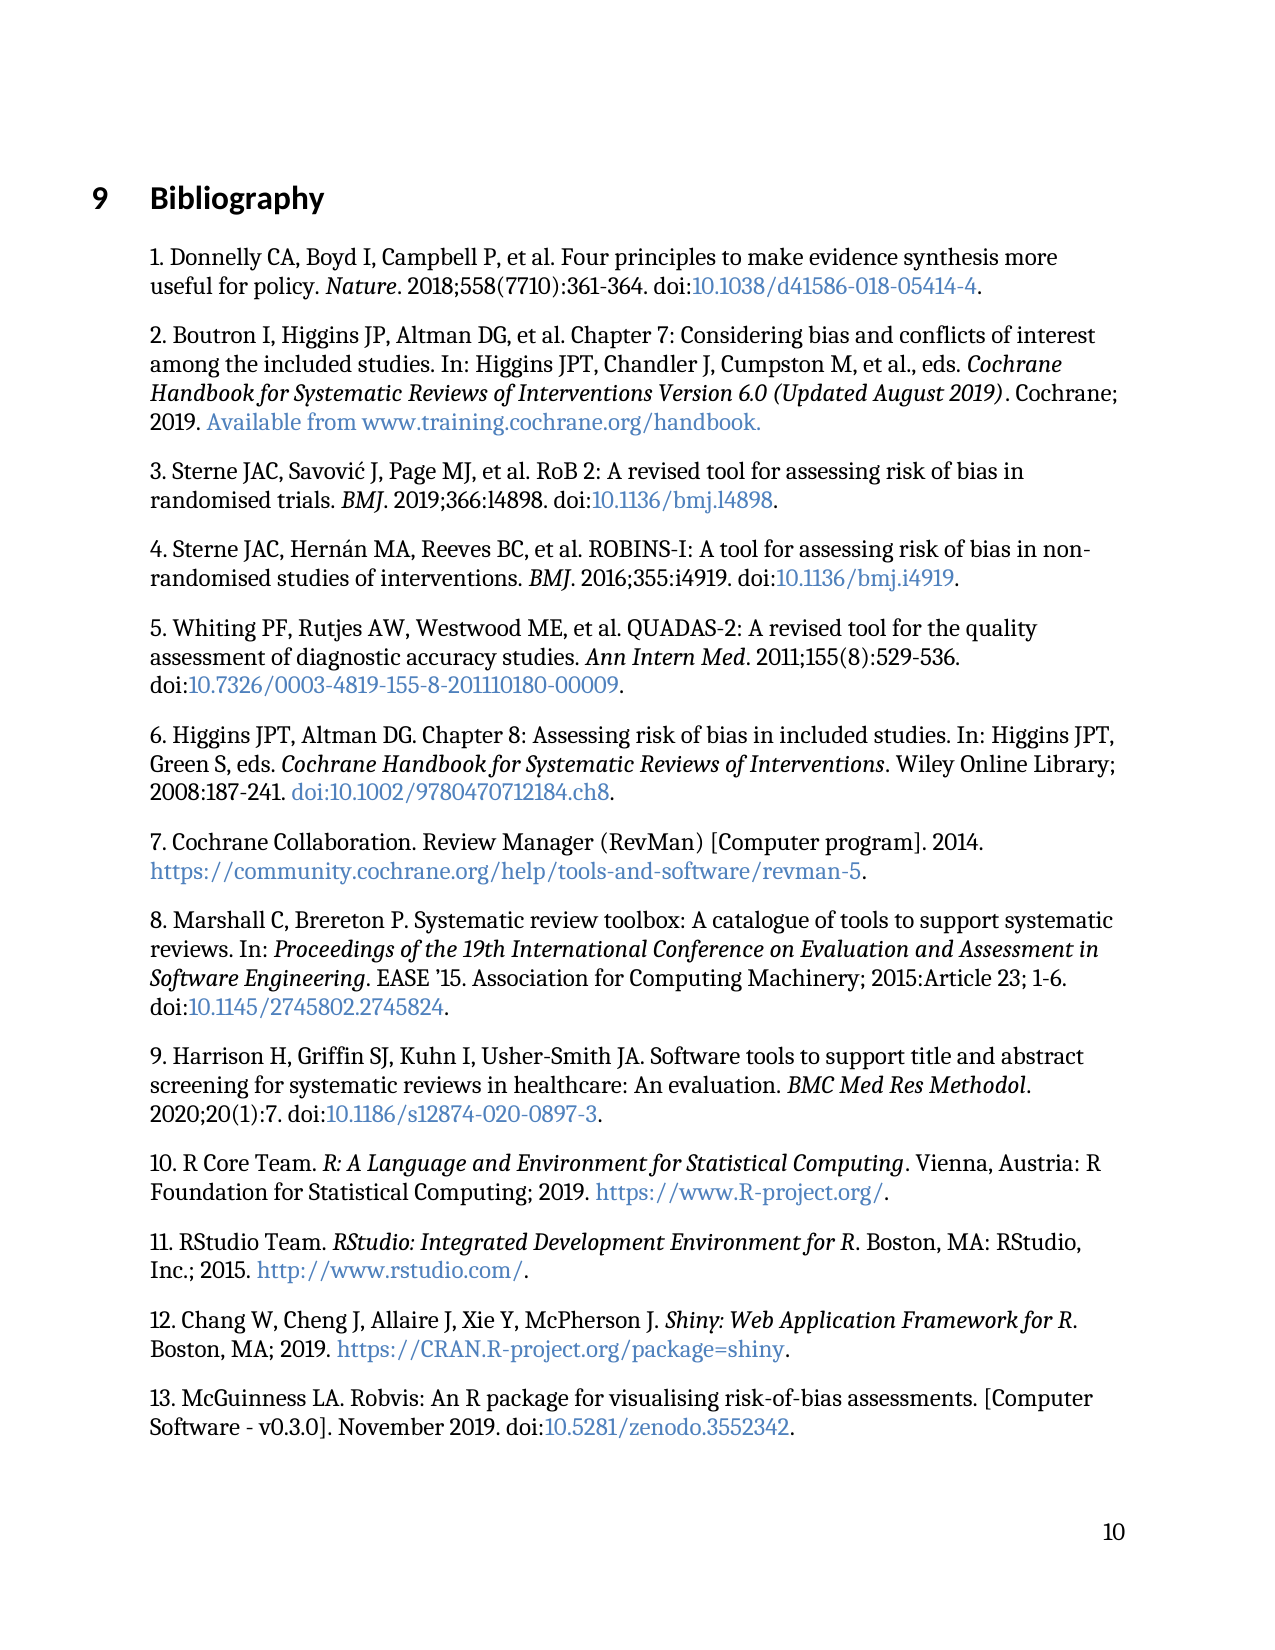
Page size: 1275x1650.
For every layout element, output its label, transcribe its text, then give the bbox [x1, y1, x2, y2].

text 2. Boutron I, Higgins JP, Altman DG, et al. Chapter 7: Considering bias and conflicts of interest among the included studies. In: Higgins JPT, Chandler J, Cumpston M, et al., eds. Cochrane Handbook for Systematic Reviews of Interventions Version 6.0 (Updated August 2019). Cochrane; 2019. Available from www.training.cochrane.org/handbook. [150, 321, 1125, 436]
text 9. Harrison H, Griffin SJ, Kuhn I, Usher-Smith JA. Software tools to support title and abstract screening for systematic reviews in healthcare: An evaluation. BMC Med Res Methodol. 2020;20(1):7. doi:10.1186/s12874-020-0897-3. [150, 1042, 1125, 1128]
text 13. McGuinness LA. Robvis: An R package for visualising risk-of-bias assessments. [Computer Software - v0.3.0]. November 2019. doi:10.5281/zenodo.3552342. [150, 1384, 1125, 1442]
text 11. RStudio Team. RStudio: Integrated Development Environment for R. Boston, MA: RStudio, Inc.; 2015. http://www.rstudio.com/. [150, 1227, 1125, 1285]
text 12. Chang W, Cheng J, Allaire J, Xie Y, McPherson J. Shiny: Web Application Framework for R. Boston, MA; 2019. https://CRAN.R-project.org/package=shiny. [150, 1306, 1125, 1363]
text 7. Cochrane Collaboration. Review Manager (RevMan) [Computer program]. 2014. https://community.cochrane.org/help/tools-and-software/revman-5. [150, 828, 1125, 885]
text 4. Sterne JAC, Hernán MA, Reeves BC, et al. ROBINS-I: A tool for assessing risk of bias in non-randomised studies of interventions. BMJ. 2016;355:i4919. doi:10.1136/bmj.i4919. [150, 535, 1125, 593]
text 8. Marshall C, Brereton P. Systematic review toolbox: A catalogue of tools to support systematic reviews. In: Proceedings of the 19th International Conference on Evaluation and Assessment in Software Engineering. EASE ’15. Association for Computing Machinery; 2015:Article 23; 1-6. doi:10.1145/2745802.2745824. [150, 906, 1125, 1021]
text 6. Higgins JPT, Altman DG. Chapter 8: Assessing risk of bias in included studies. In: Higgins JPT, Green S, eds. Cochrane Handbook for Systematic Reviews of Interventions. Wiley Online Library; 2008:187-241. doi:10.1002/9780470712184.ch8. [150, 721, 1125, 807]
text 5. Whiting PF, Rutjes AW, Westwood ME, et al. QUADAS-2: A revised tool for the quality assessment of diagnostic accuracy studies. Ann Intern Med. 2011;155(8):529-536. doi:10.7326/0003-4819-155-8-201110180-00009. [150, 614, 1125, 700]
text 3. Sterne JAC, Savović J, Page MJ, et al. RoB 2: A revised tool for assessing risk of bias in randomised trials. BMJ. 2019;366:l4898. doi:10.1136/bmj.l4898. [150, 457, 1125, 514]
text 1. Donnelly CA, Boyd I, Campbell P, et al. Four principles to make evidence synthesis more useful for policy. Nature. 2018;558(7710):361-364. doi:10.1038/d41586-018-05414-4. [150, 243, 1125, 300]
text 10. R Core Team. R: A Language and Environment for Statistical Computing. Vienna, Austria: R Foundation for Statistical Computing; 2019. https://www.R-project.org/. [150, 1149, 1125, 1207]
subtitle Bibliography [91, 177, 1125, 218]
